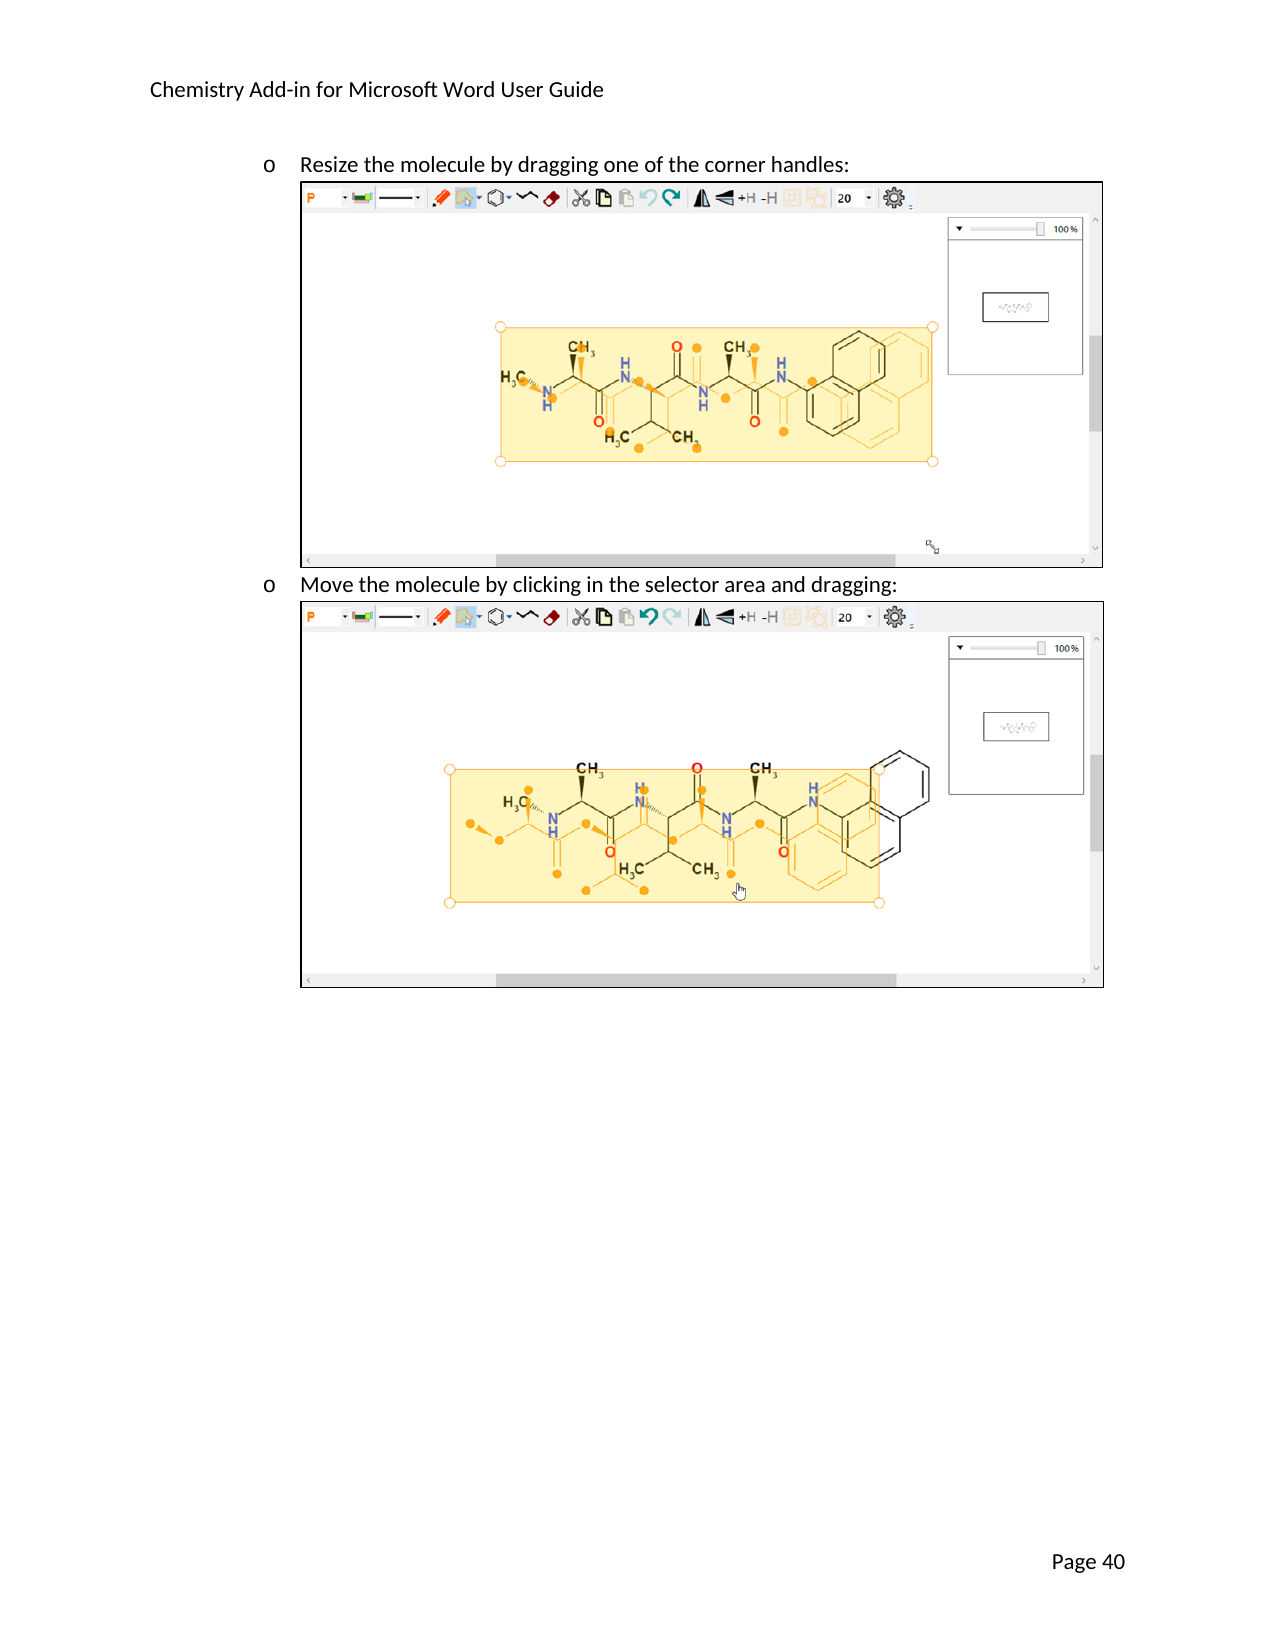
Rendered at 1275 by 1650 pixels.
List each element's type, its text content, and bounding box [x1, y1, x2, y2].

picture [300, 601, 1104, 988]
picture [300, 181, 1103, 568]
